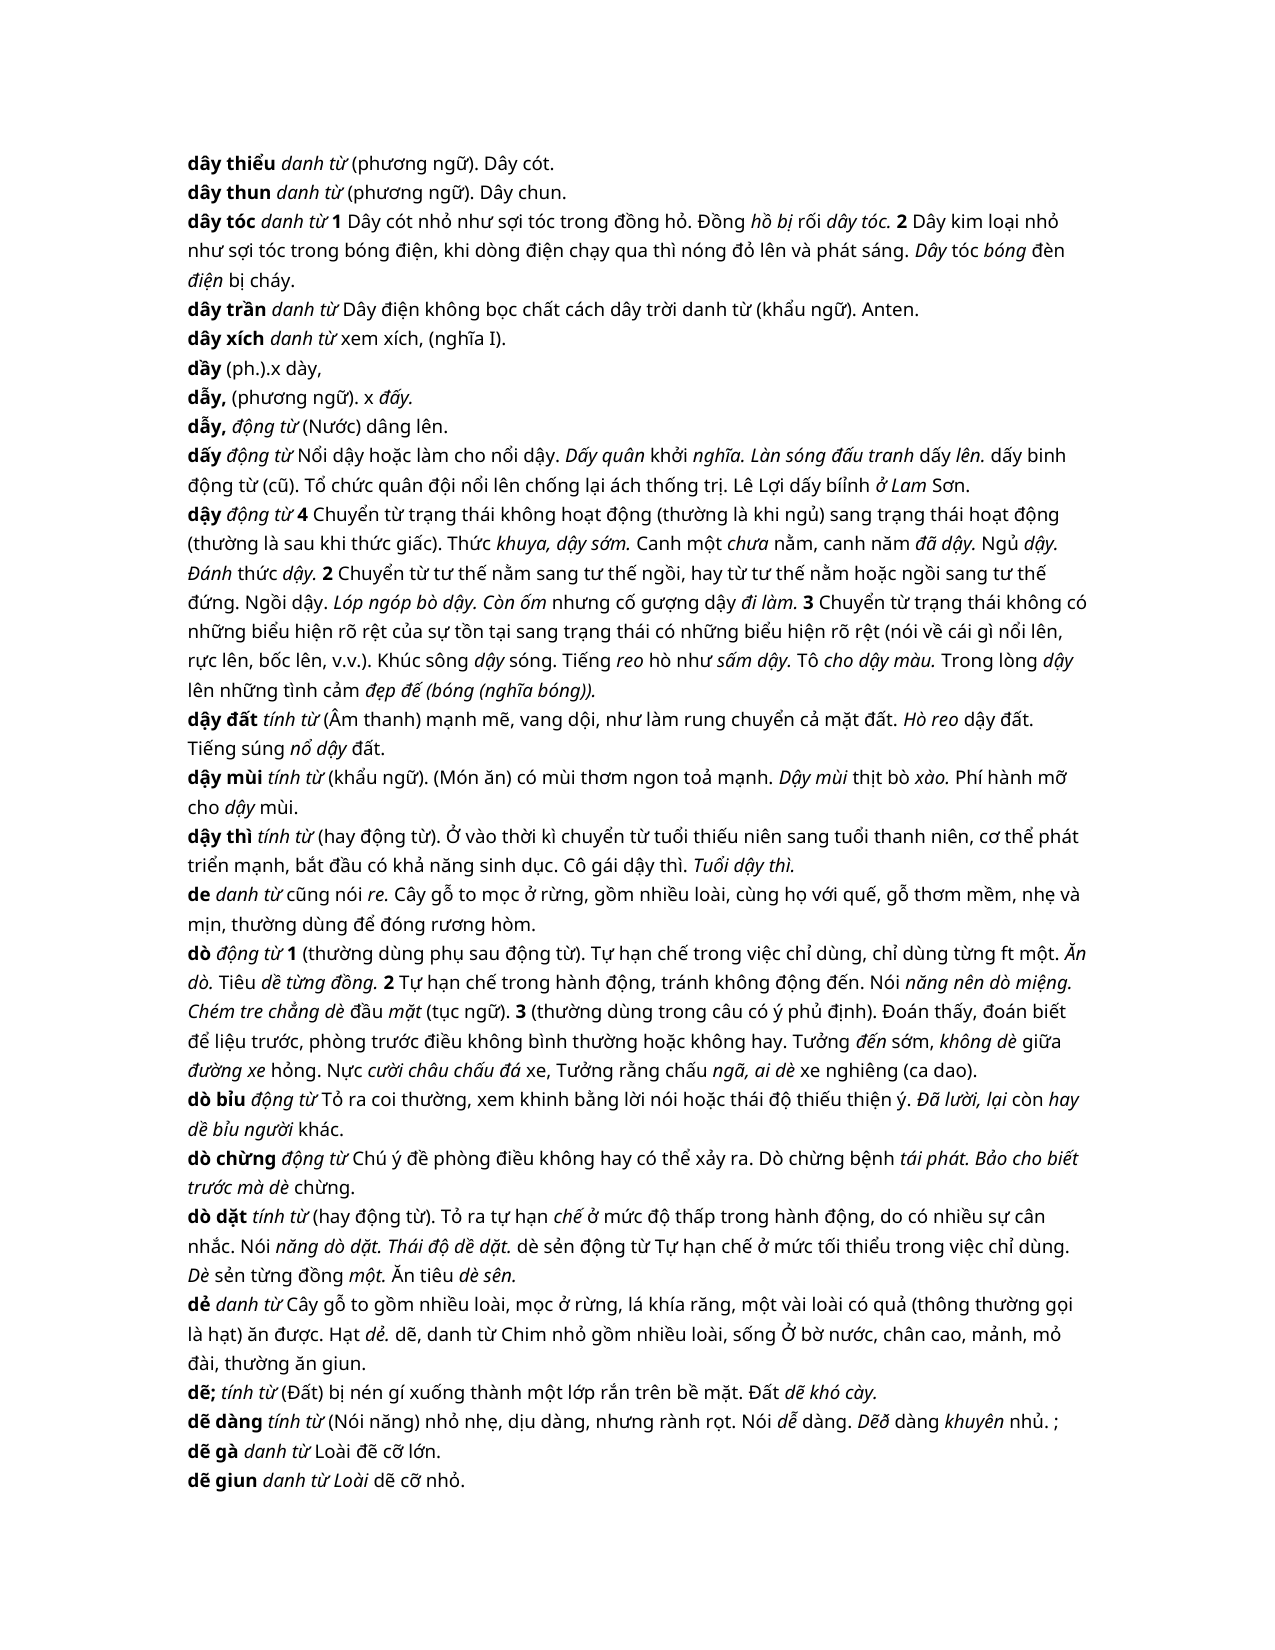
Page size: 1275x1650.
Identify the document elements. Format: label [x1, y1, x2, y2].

text [187, 150, 1087, 1493]
